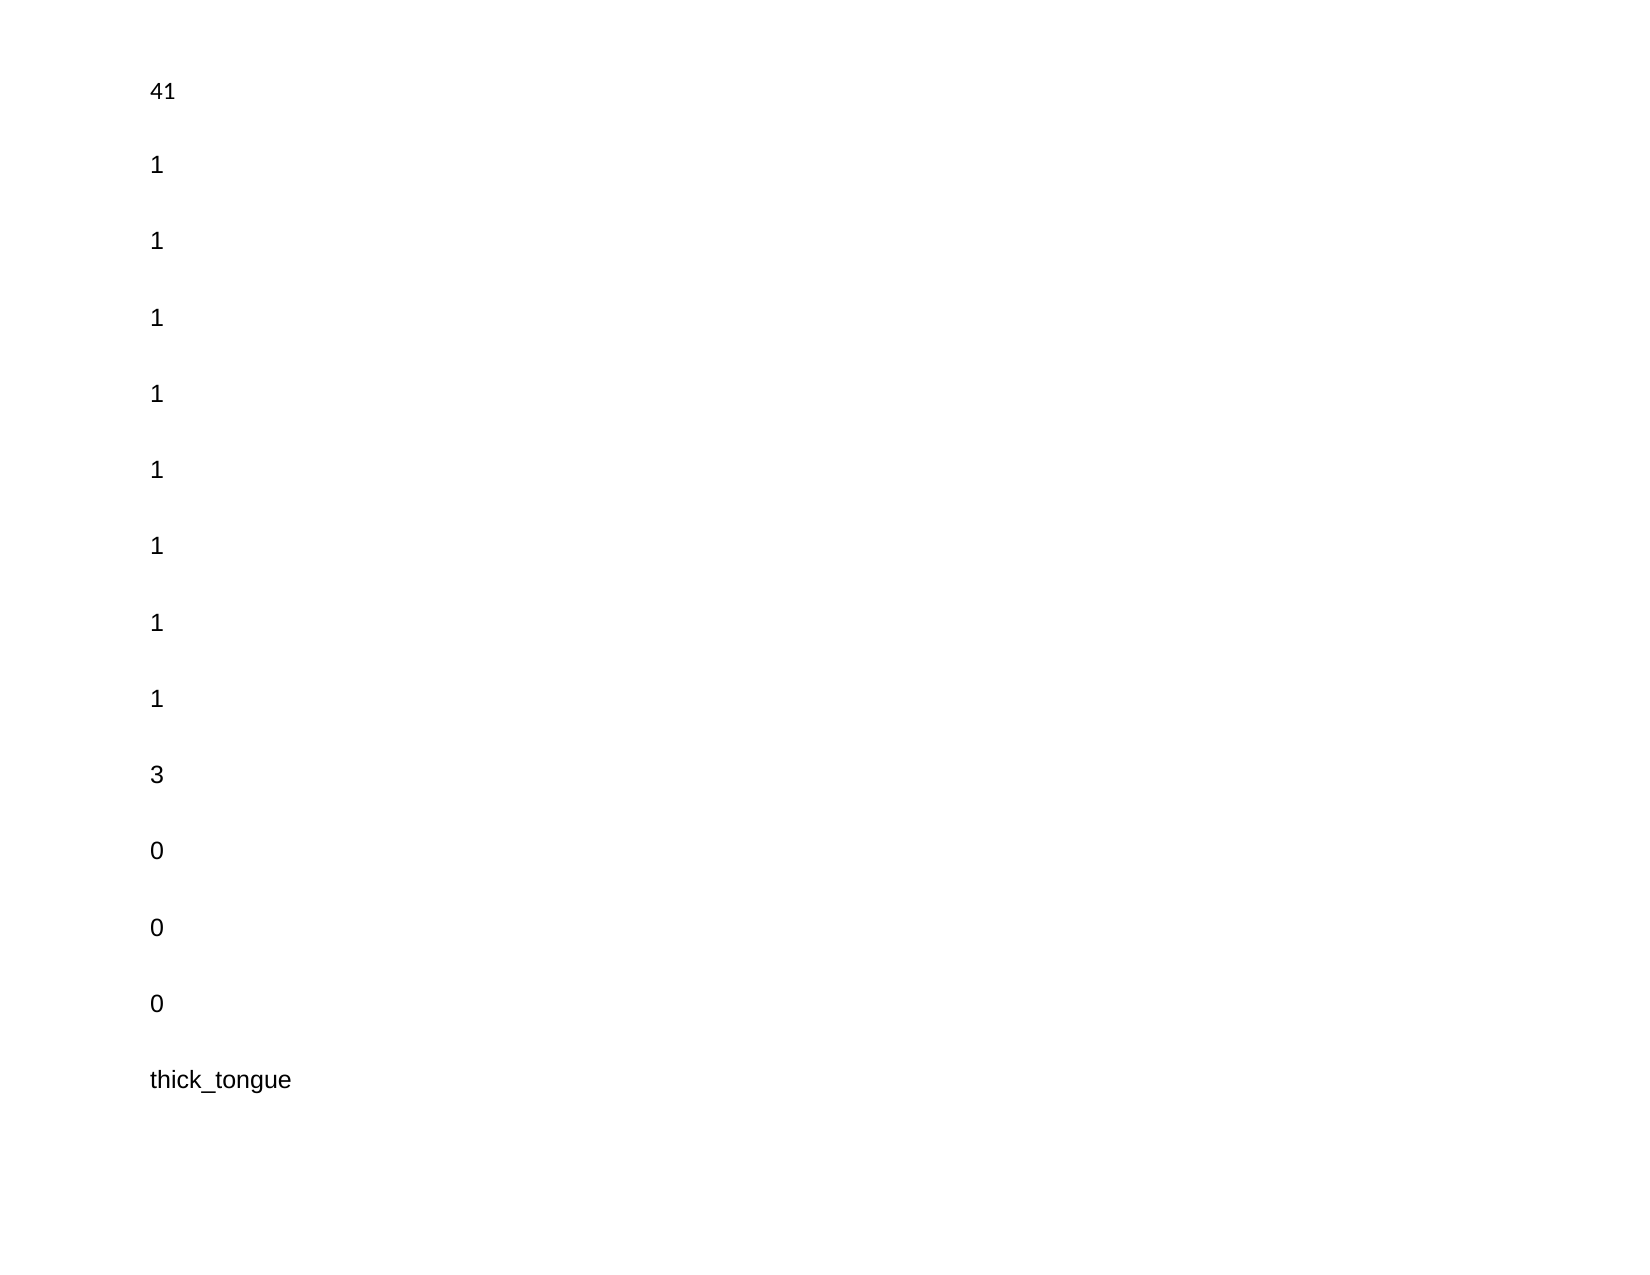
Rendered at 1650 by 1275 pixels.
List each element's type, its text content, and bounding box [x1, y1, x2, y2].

text 1 [150, 455, 1500, 484]
text 0 [150, 836, 1500, 865]
text 1 [150, 226, 1500, 255]
text 1 [150, 684, 1500, 712]
text thick_tongue [150, 1065, 1500, 1094]
text 1 [150, 607, 1500, 636]
text 0 [150, 989, 1500, 1017]
text 1 [150, 150, 1500, 179]
text 3 [150, 760, 1500, 789]
text 1 [150, 379, 1500, 407]
text 0 [150, 912, 1500, 941]
text 1 [150, 302, 1500, 331]
text 1 [150, 531, 1500, 560]
